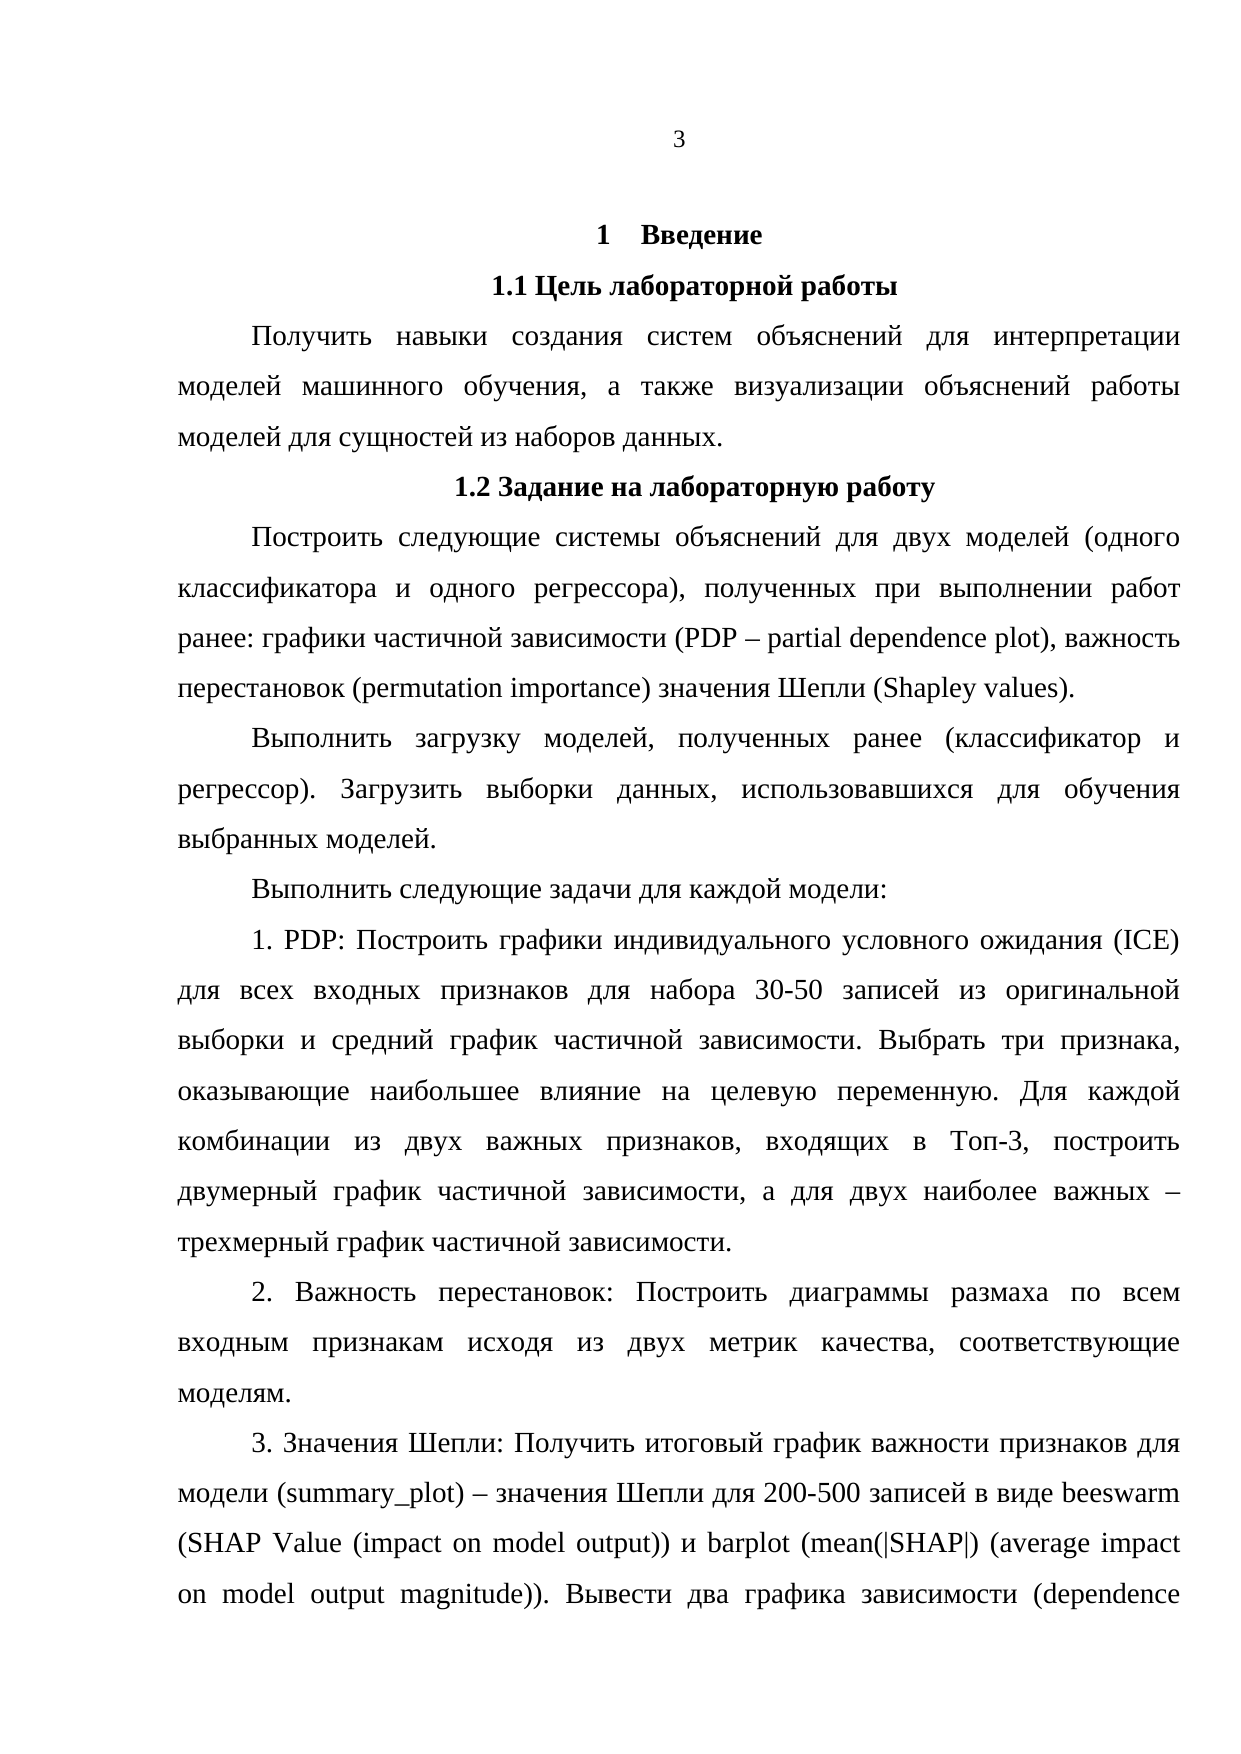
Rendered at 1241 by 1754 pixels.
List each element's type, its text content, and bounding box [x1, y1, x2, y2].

text Выполнить следующие задачи для каждой модели: [177, 872, 1181, 905]
subtitle 1.2 Задание на лабораторную работу [208, 469, 1181, 503]
text 1. PDP: Построить графики индивидуального условного ожидания (ICE) для всех входных признаков для набора 30-50 записей из оригинальной выборки и средний график частичной зависимости. Выбрать три признака, оказывающие наибольшее влияние на целевую переменную. Для каждой комбинации из двух важных признаков, входящих в Топ-3, построить двумерный график частичной зависимости, а для двух наиболее важных – трехмерный график частичной зависимости. [177, 922, 1181, 1257]
text 2. Важность перестановок: Построить диаграммы размаха по всем входным признакам исходя из двух метрик качества, соответствующие моделям. [177, 1274, 1181, 1408]
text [177, 1425, 1181, 1609]
text Получить навыки создания систем объяснений для интерпретации моделей машинного обучения, а также визуализации объяснений работы моделей для сущностей из наборов данных. [177, 318, 1181, 452]
text Выполнить загрузку моделей, полученных ранее (классификатор и регрессор). Загрузить выборки данных, использовавшихся для обучения выбранных моделей. [177, 721, 1181, 855]
text Построить следующие системы объяснений для двух моделей (одного классификатора и одного регрессора), полученных при выполнении работ ранее: графики частичной зависимости (PDP – partial dependence plot), важность перестановок (permutation importance) значения Шепли (Shapley values). [177, 519, 1181, 704]
subtitle 1.1 Цель лабораторной работы [208, 268, 1181, 301]
subtitle Введение [177, 217, 1181, 251]
